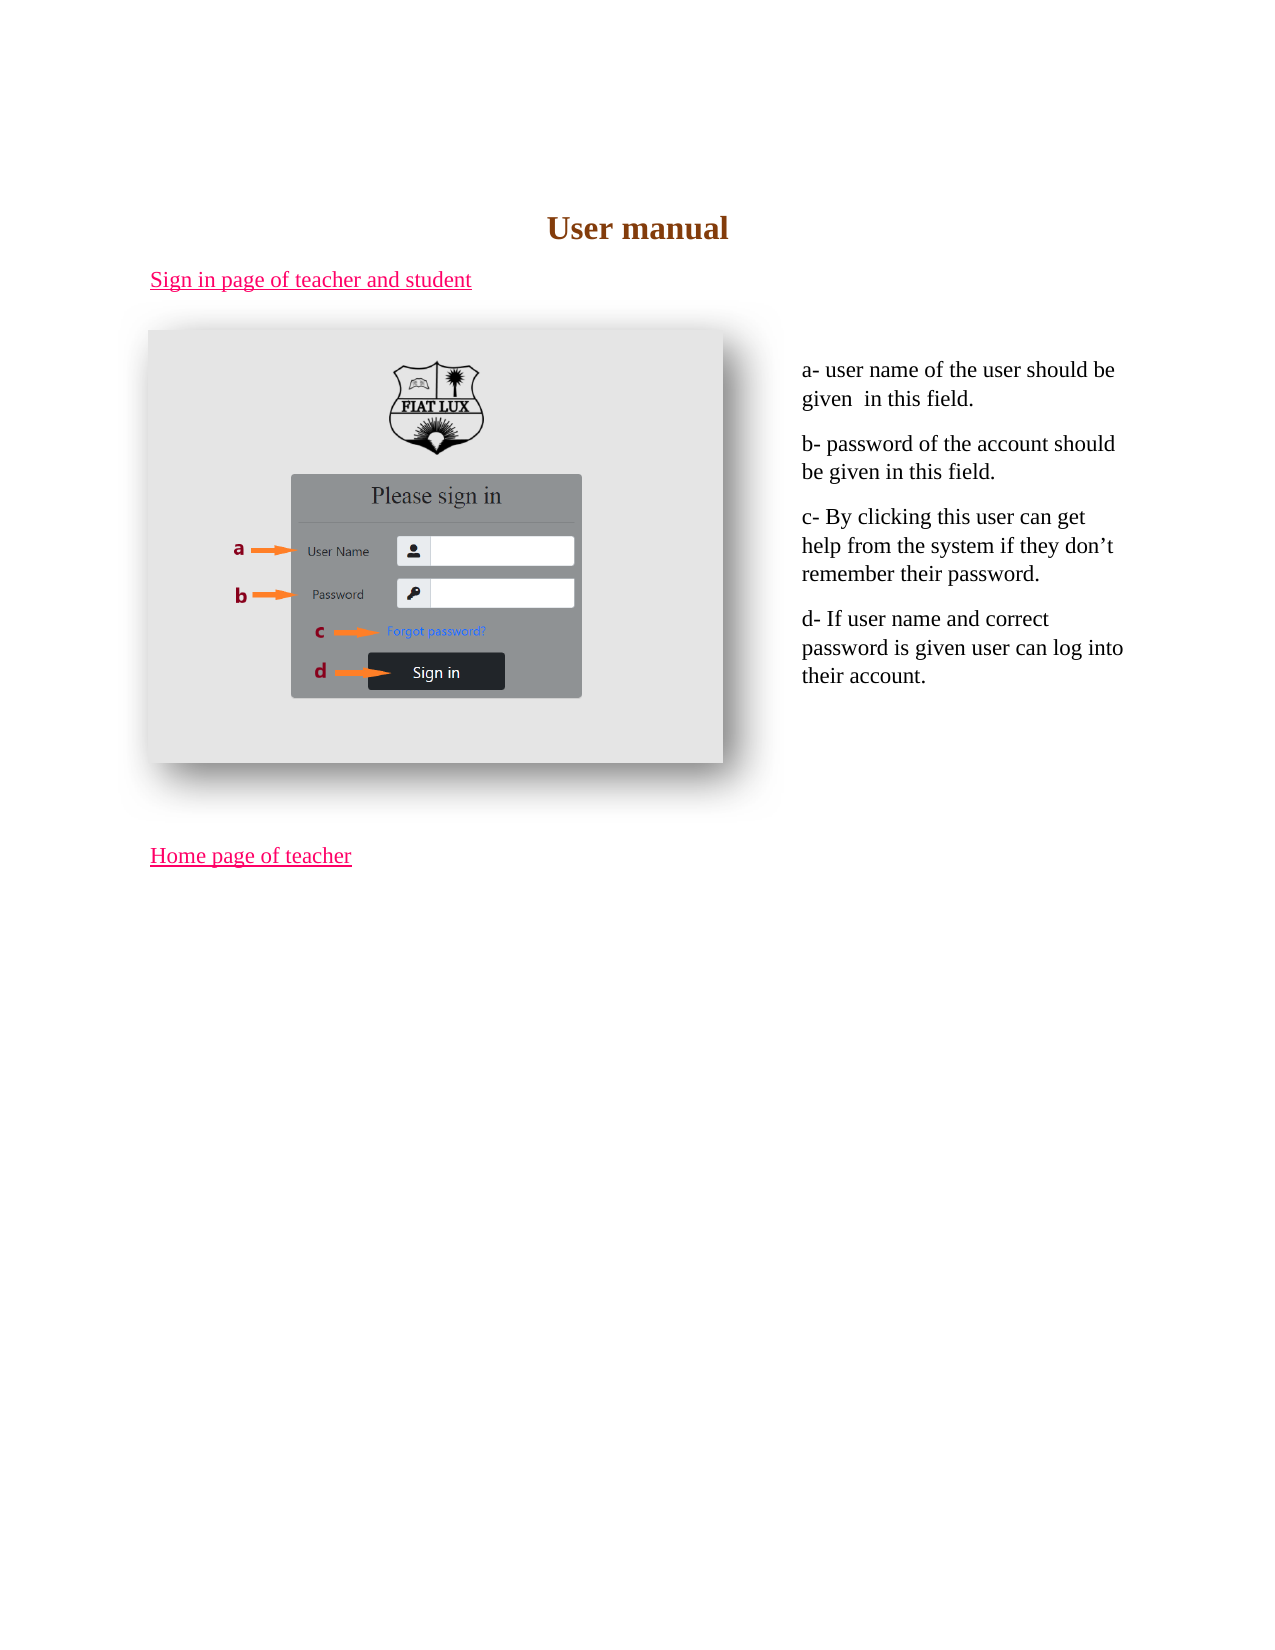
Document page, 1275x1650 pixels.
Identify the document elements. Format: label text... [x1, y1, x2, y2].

text a- user name of the user should be given in this field. [769, 356, 1125, 411]
text b- password of the account should be given in this field. [772, 430, 1125, 484]
picture [148, 330, 723, 763]
text Sign in page of teacher and student [150, 266, 1125, 292]
text Home page of teacher [150, 843, 1125, 869]
text User manual [150, 208, 1125, 246]
text c- By clicking this user can get help from the system if they don’t remember their password. [772, 503, 1125, 587]
text d- If user name and correct password is given user can log into their account. [772, 605, 1125, 688]
